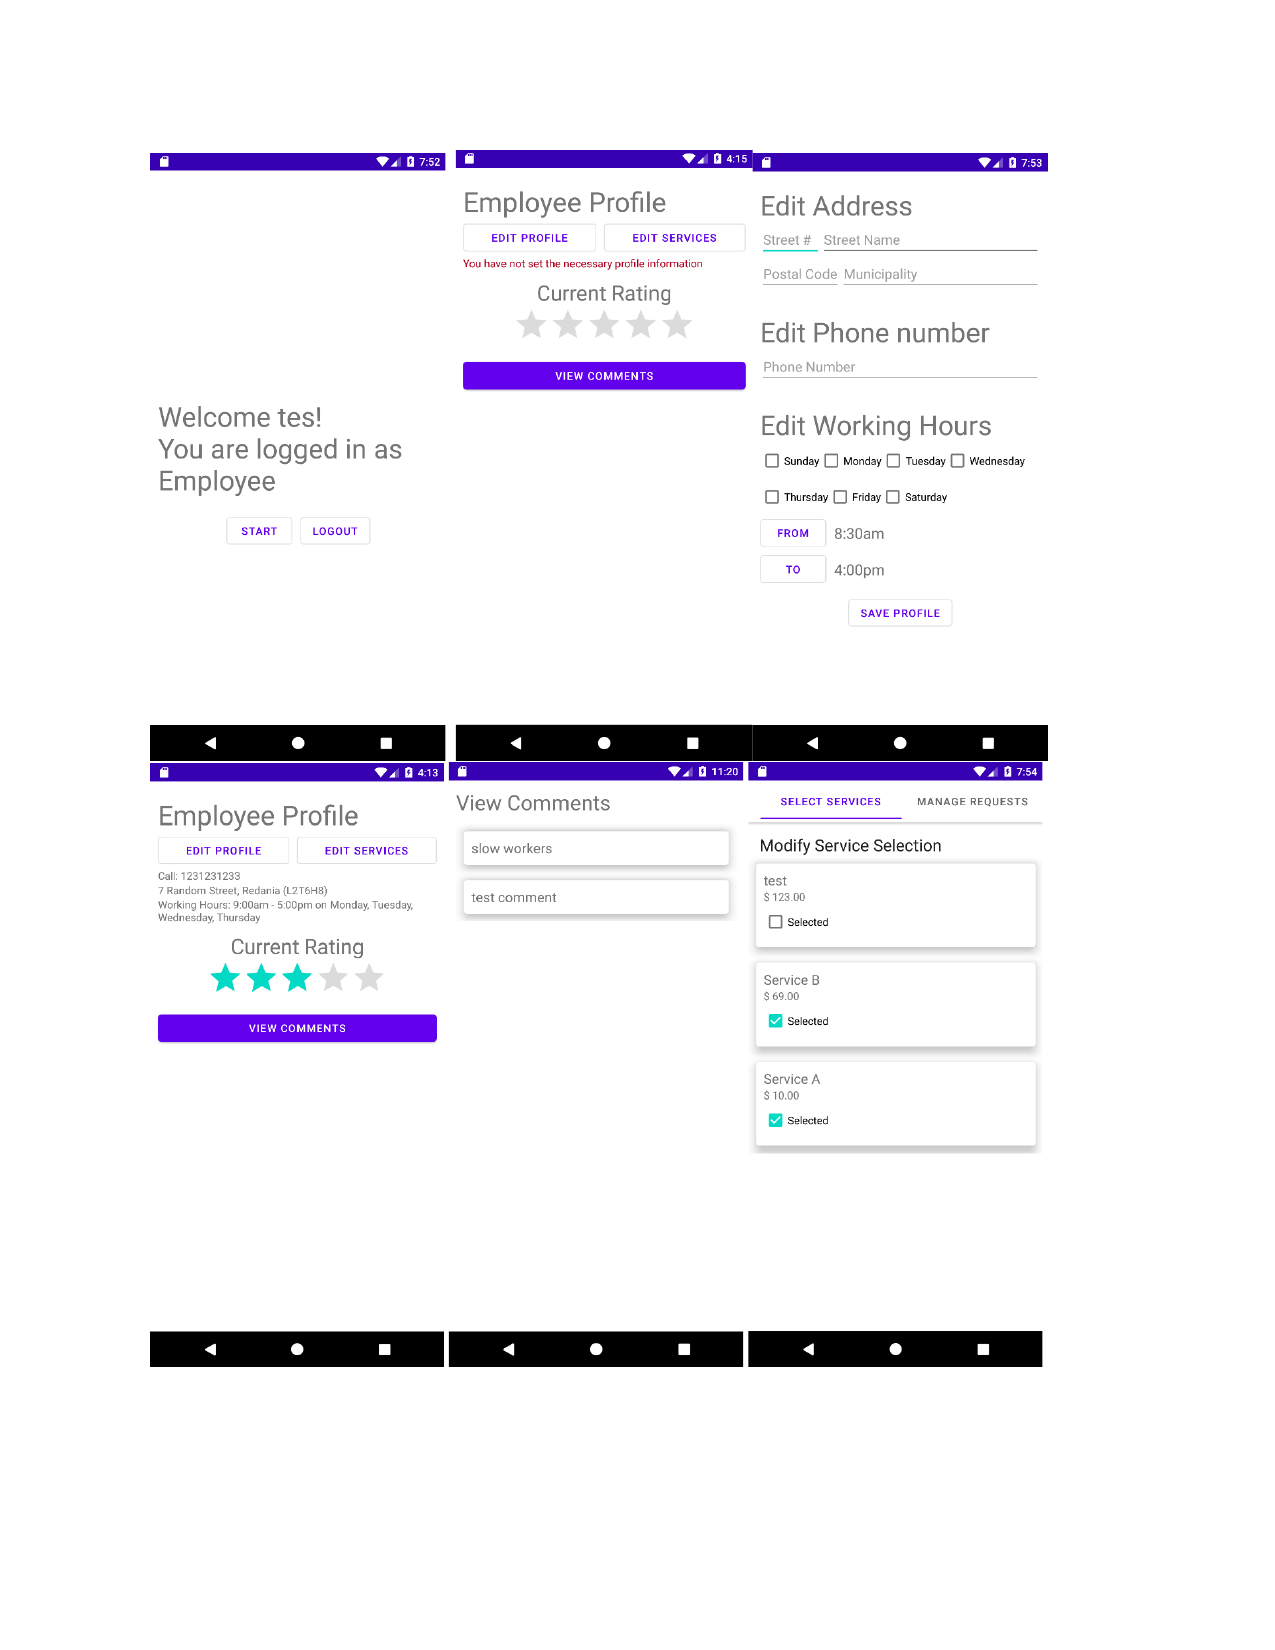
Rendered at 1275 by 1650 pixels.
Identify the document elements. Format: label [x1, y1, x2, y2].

picture [448, 762, 744, 1367]
picture [748, 762, 1043, 1367]
picture [150, 763, 444, 1367]
picture [455, 150, 1048, 761]
picture [150, 153, 446, 761]
